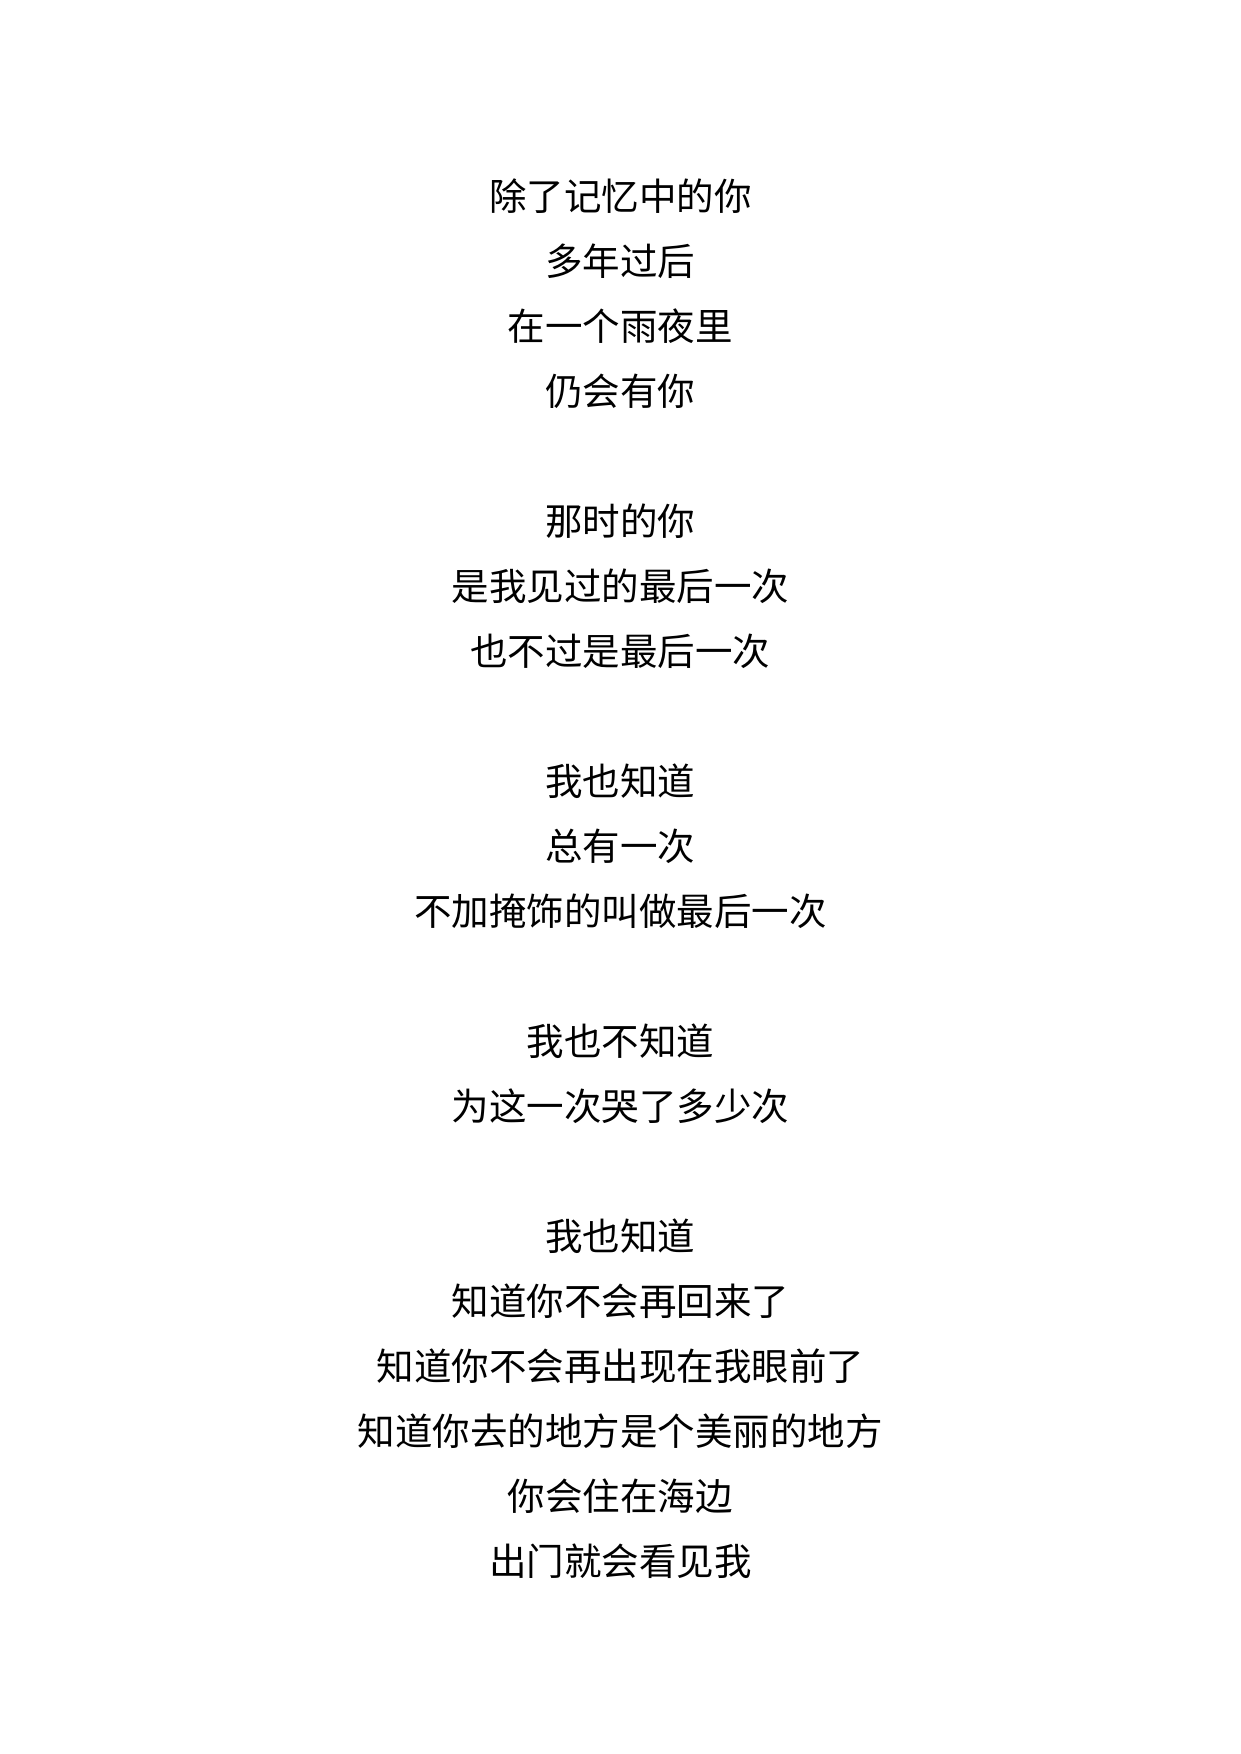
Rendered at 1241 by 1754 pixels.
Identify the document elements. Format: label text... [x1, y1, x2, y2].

text 我也知道 [187, 1202, 1053, 1267]
text 知道你不会再回来了 [187, 1267, 1053, 1332]
text 除了记忆中的你 [187, 162, 1053, 227]
text 那时的你 [187, 487, 1053, 552]
text 不加掩饰的叫做最后一次 [187, 877, 1053, 942]
text 知道你去的地方是个美丽的地方 [187, 1397, 1053, 1462]
text 我也不知道 [187, 1007, 1053, 1072]
text 我也知道 [187, 747, 1053, 812]
text 为这一次哭了多少次 [187, 1072, 1053, 1137]
text 出门就会看见我 [187, 1527, 1053, 1592]
text 你会住在海边 [187, 1462, 1053, 1527]
text 多年过后 [187, 227, 1053, 292]
text 也不过是最后一次 [187, 617, 1053, 682]
text 知道你不会再出现在我眼前了 [187, 1332, 1053, 1397]
text 在一个雨夜里 [187, 292, 1053, 357]
text 是我见过的最后一次 [187, 552, 1053, 617]
text 仍会有你 [187, 357, 1053, 422]
text 总有一次 [187, 812, 1053, 877]
